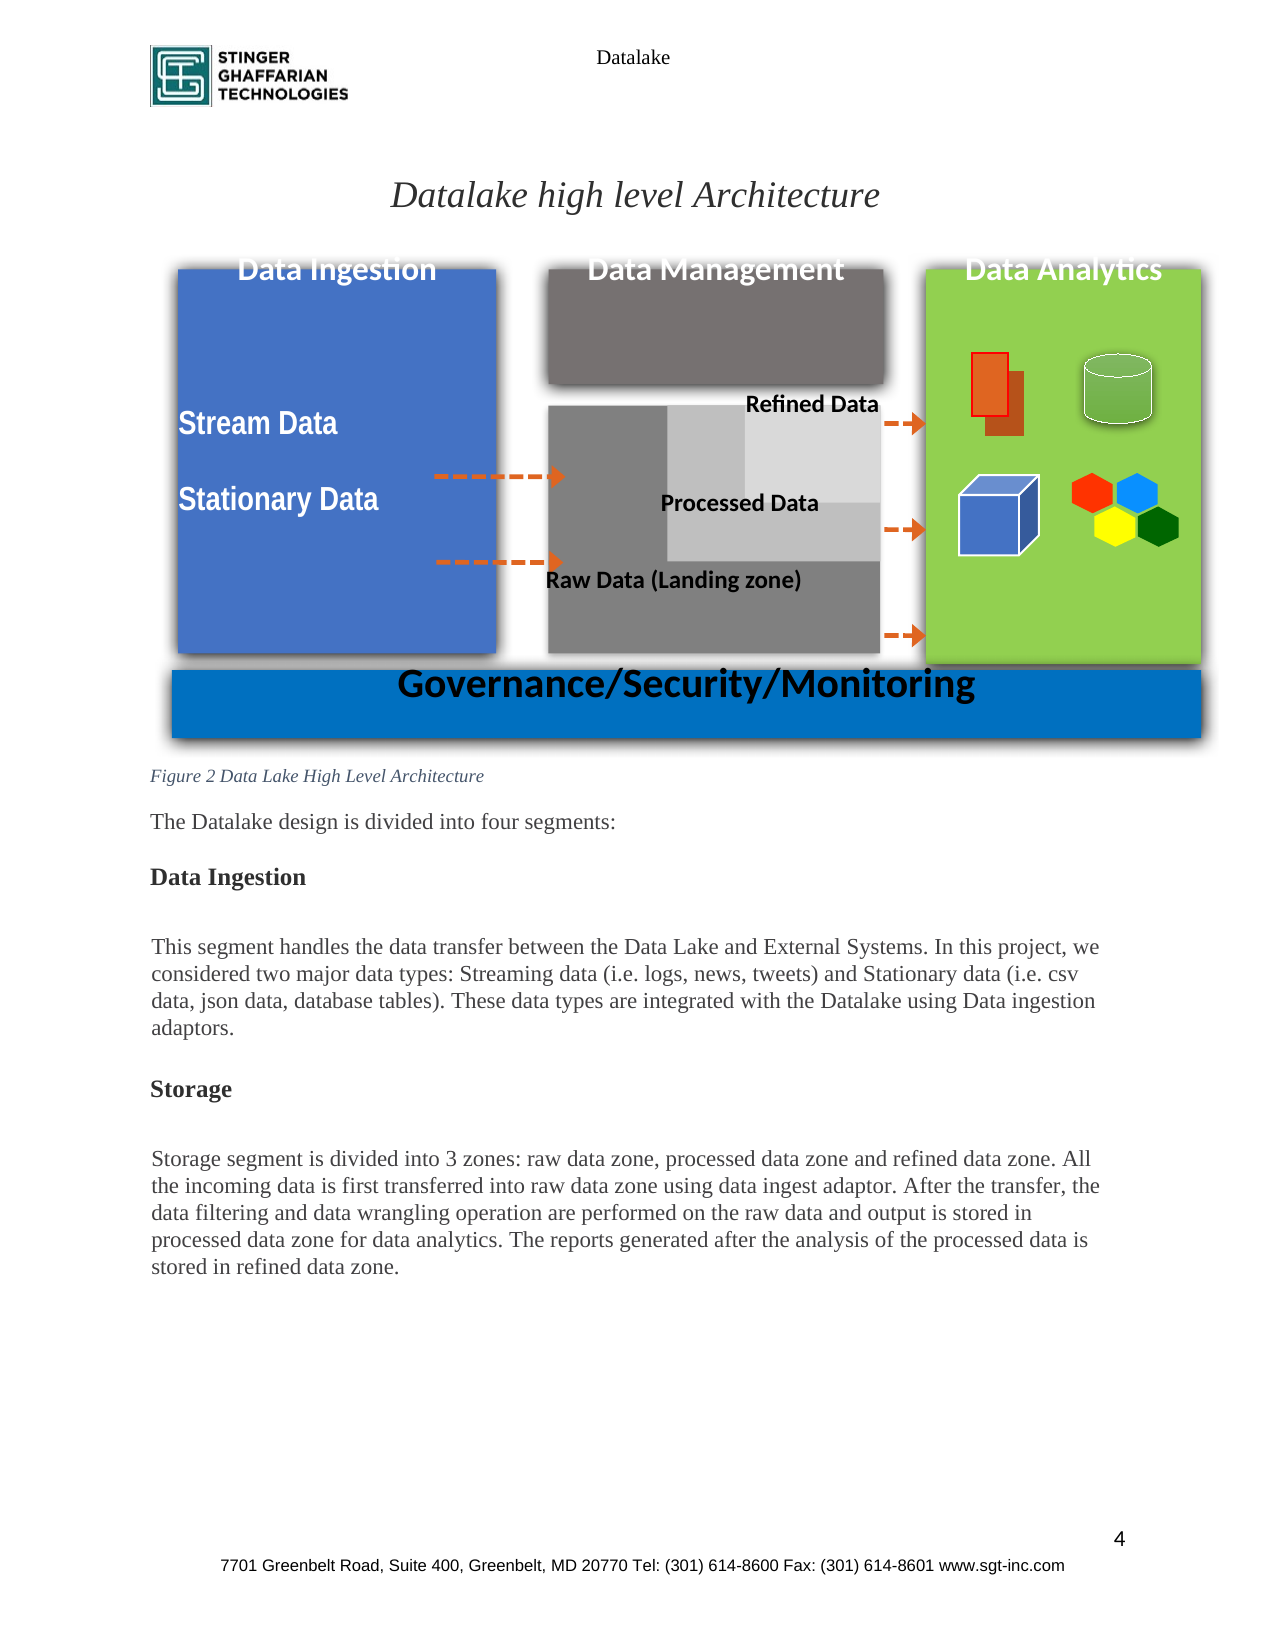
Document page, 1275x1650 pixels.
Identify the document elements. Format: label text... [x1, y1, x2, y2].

picture [150, 45, 348, 107]
text This segment handles the data transfer between the Data Lake and External Systems. In this project, we considered two major data types: Streaming data (i.e. logs, news, tweets) and Stationary data (i.e. csv data, json data, database tables). These data types are integrated with the Datalake using Data ingestion adaptors. [151, 933, 1124, 1041]
text The Datalake design is divided into four segments: [150, 808, 1124, 834]
text Storage segment is divided into 3 zones: raw data zone, processed data zone and refined data zone. All the incoming data is first transferred into raw data zone using data ingest adaptor. After the transfer, the data filtering and data wrangling operation are performed on the raw data and output is stored in processed data zone for data analytics. The reports generated after the analysis of the processed data is stored in refined data zone. [151, 1145, 1124, 1280]
subtitle Datalake high level Architecture [151, 172, 1124, 216]
text Figure 2 Data Lake High Level Architecture [150, 765, 1124, 787]
subtitle Storage [150, 1074, 1124, 1103]
subtitle Data Ingestion [150, 862, 1124, 891]
